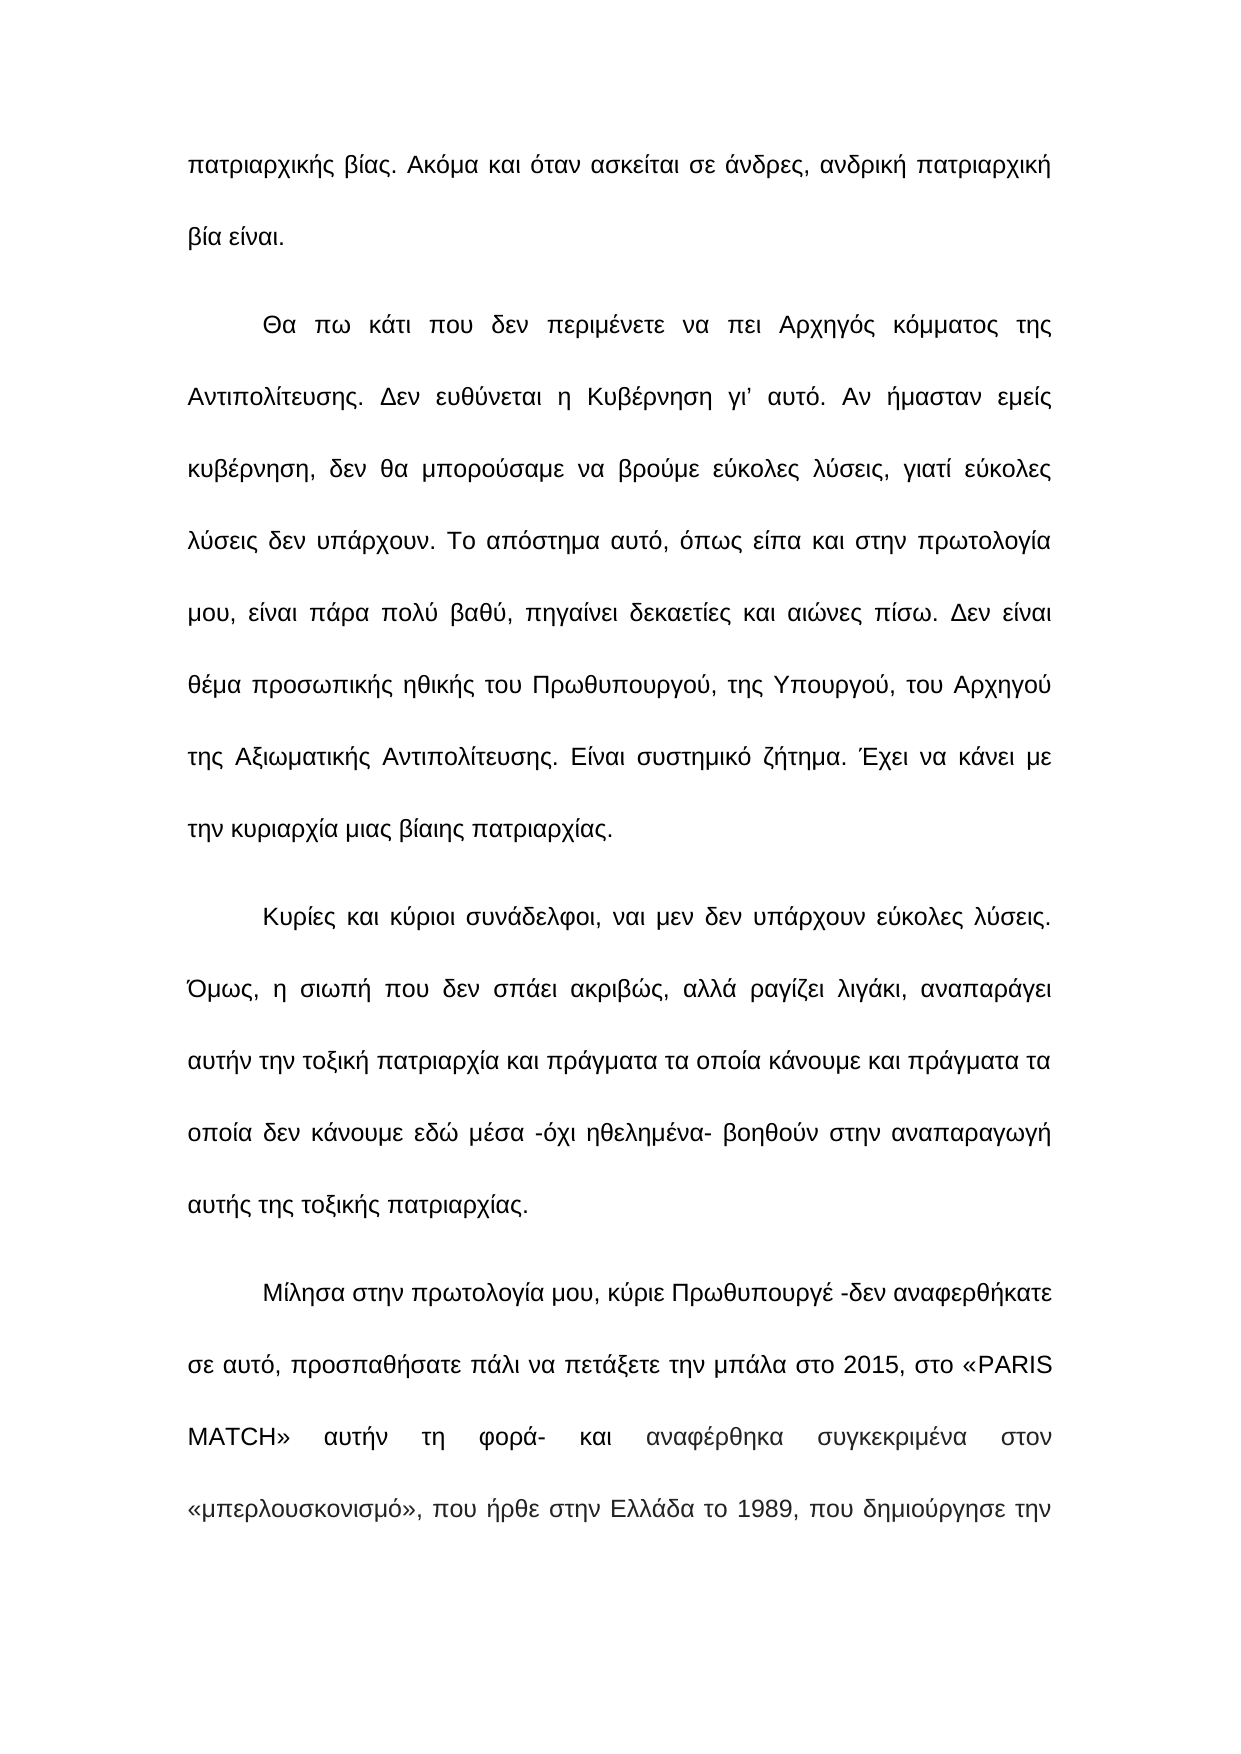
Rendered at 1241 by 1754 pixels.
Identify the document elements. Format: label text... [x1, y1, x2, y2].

text Θα πω κάτι που δεν περιμένετε να πει Αρχηγός κόμματος της Αντιπολίτευσης. Δεν ευθύνεται η Κυβέρνηση γι’ αυτό. Αν ήμασταν εμείς κυβέρνηση, δεν θα μπορούσαμε να βρούμε εύκολες λύσεις, γιατί εύκολες λύσεις δεν υπάρχουν. Το απόστημα αυτό, όπως είπα και στην πρωτολογία μου, είναι πάρα πολύ βαθύ, πηγαίνει δεκαετίες και αιώνες πίσω. Δεν είναι θέμα προσωπικής ηθικής του Πρωθυπουργού, της Υπουργού, του Αρχηγού της Αξιωματικής Αντιπολίτευσης. Είναι συστημικό ζήτημα. Έχει να κάνει με την κυριαρχία μιας βίαιης πατριαρχίας. [187, 310, 1053, 842]
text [187, 150, 1053, 251]
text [187, 1278, 1053, 1522]
text Κυρίες και κύριοι συνάδελφοι, ναι μεν δεν υπάρχουν εύκολες λύσεις. Όμως, η σιωπή που δεν σπάει ακριβώς, αλλά ραγίζει λιγάκι, αναπαράγει αυτήν την τοξική πατριαρχία και πράγματα τα οποία κάνουμε και πράγματα τα οποία δεν κάνουμε εδώ μέσα -όχι ηθελημένα- βοηθούν στην αναπαραγωγή αυτής της τοξικής πατριαρχίας. [187, 902, 1053, 1218]
